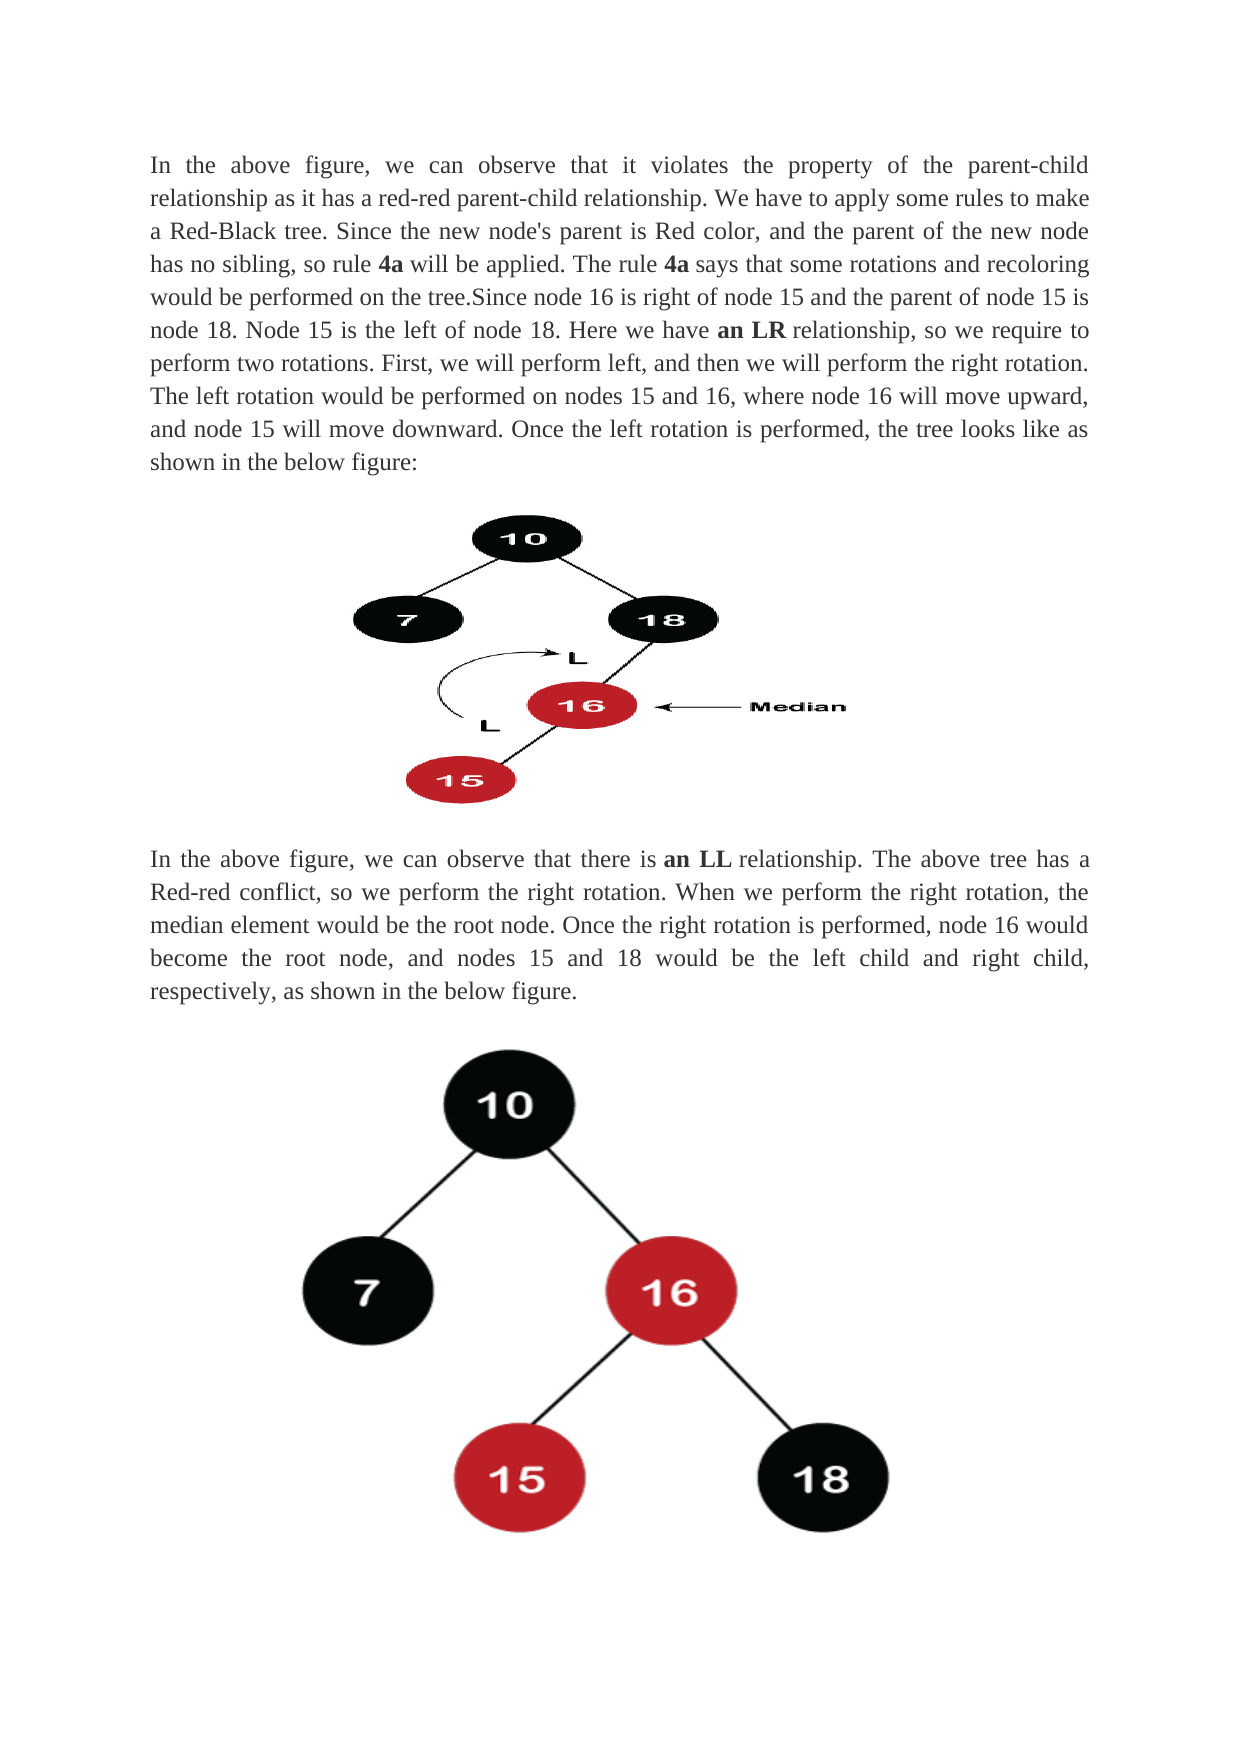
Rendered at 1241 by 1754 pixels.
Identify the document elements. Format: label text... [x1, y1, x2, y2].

text In the above figure, we can observe that it violates the property of the parent-child relationship as it has a red-red parent-child relationship. We have to apply some rules to make a Red-Black tree. Since the new node's parent is Red color, and the parent of the new node has no sibling, so rule 4a will be applied. The rule 4a says that some rotations and recoloring would be performed on the tree.Since node 16 is right of node 15 and the parent of node 15 is node 18. Node 15 is the left of node 18. Here we have an LR relationship, so we require to perform two rotations. First, we will perform left, and then we will perform the right rotation. The left rotation would be performed on nodes 15 and 16, where node 16 will move upward, and node 15 will move downward. Once the left rotation is performed, the tree looks like as shown in the below figure: [150, 150, 1090, 476]
picture [283, 1038, 957, 1560]
picture [336, 509, 904, 811]
text In the above figure, we can observe that there is an LL relationship. The above tree has a Red-red conflict, so we perform the right rotation. When we perform the right rotation, the median element would be the root node. Once the right rotation is performed, node 16 would become the root node, and nodes 15 and 18 would be the left child and right child, respectively, as shown in the below figure. [150, 844, 1090, 1005]
